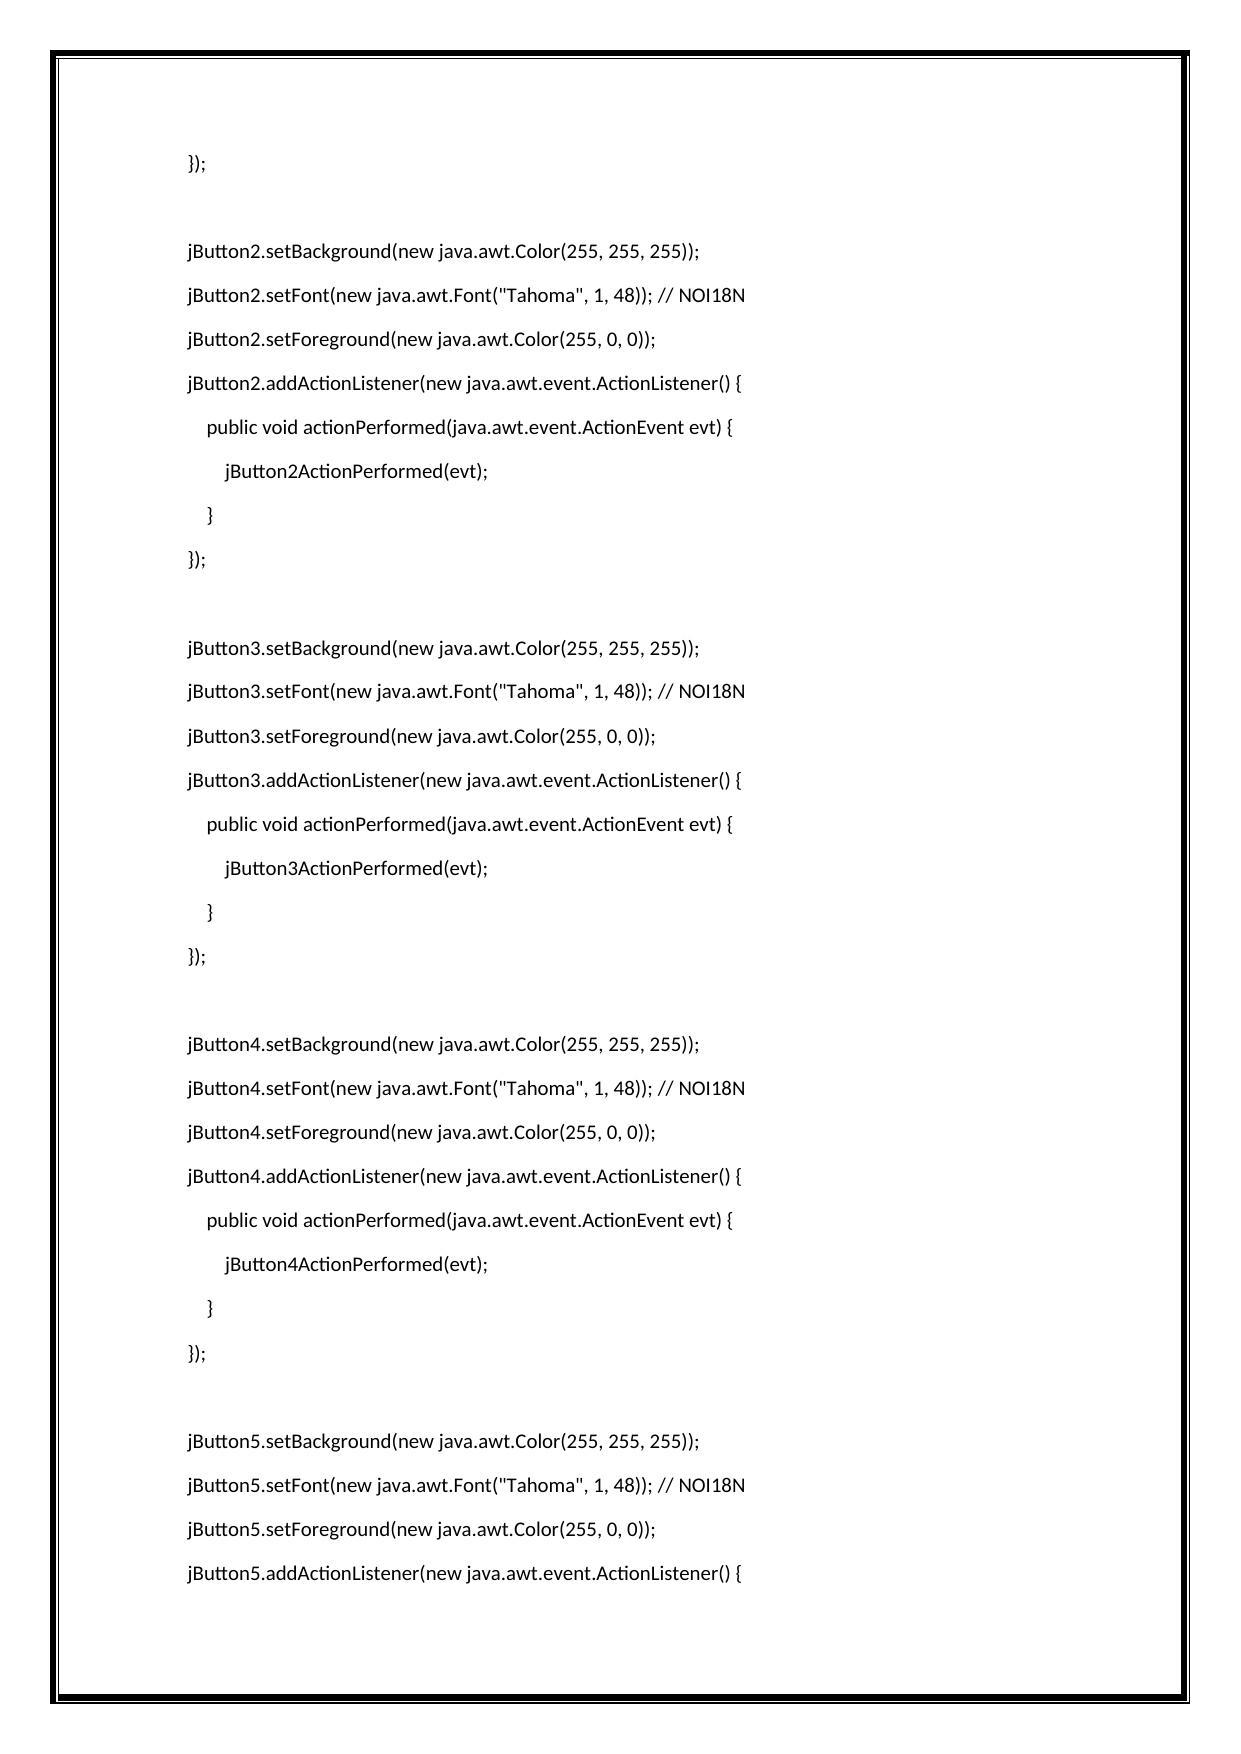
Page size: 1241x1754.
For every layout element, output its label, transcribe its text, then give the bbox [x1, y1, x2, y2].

text }); [150, 547, 1090, 572]
text jButton5.setFont(new java.awt.Font("Tahoma", 1, 48)); // NOI18N [150, 1472, 1090, 1497]
text }); [150, 1340, 1090, 1365]
text jButton3.setBackground(new java.awt.Color(255, 255, 255)); [150, 635, 1090, 660]
text } [150, 1296, 1090, 1321]
text }); [150, 943, 1090, 968]
text jButton3ActionPerformed(evt); [150, 855, 1090, 880]
text jButton4.setFont(new java.awt.Font("Tahoma", 1, 48)); // NOI18N [150, 1075, 1090, 1101]
text jButton4.setBackground(new java.awt.Color(255, 255, 255)); [150, 1031, 1090, 1057]
text jButton3.addActionListener(new java.awt.event.ActionListener() { [150, 767, 1090, 792]
text jButton5.addActionListener(new java.awt.event.ActionListener() { [150, 1560, 1090, 1585]
text jButton3.setForeground(new java.awt.Color(255, 0, 0)); [150, 723, 1090, 748]
text jButton3.setFont(new java.awt.Font("Tahoma", 1, 48)); // NOI18N [150, 679, 1090, 704]
text } [150, 899, 1090, 924]
text public void actionPerformed(java.awt.event.ActionEvent evt) { [150, 811, 1090, 836]
text jButton2.setFont(new java.awt.Font("Tahoma", 1, 48)); // NOI18N [150, 282, 1090, 308]
text jButton2.setForeground(new java.awt.Color(255, 0, 0)); [150, 326, 1090, 352]
text jButton4ActionPerformed(evt); [150, 1252, 1090, 1277]
text jButton2.addActionListener(new java.awt.event.ActionListener() { [150, 370, 1090, 396]
text public void actionPerformed(java.awt.event.ActionEvent evt) { [150, 414, 1090, 440]
text jButton4.setForeground(new java.awt.Color(255, 0, 0)); [150, 1119, 1090, 1145]
text jButton5.setForeground(new java.awt.Color(255, 0, 0)); [150, 1516, 1090, 1541]
text jButton2.setBackground(new java.awt.Color(255, 255, 255)); [150, 238, 1090, 263]
text }); [150, 150, 1090, 175]
text jButton4.addActionListener(new java.awt.event.ActionListener() { [150, 1163, 1090, 1189]
text public void actionPerformed(java.awt.event.ActionEvent evt) { [150, 1207, 1090, 1233]
text jButton5.setBackground(new java.awt.Color(255, 255, 255)); [150, 1428, 1090, 1453]
text jButton2ActionPerformed(evt); [150, 458, 1090, 484]
text } [150, 502, 1090, 528]
